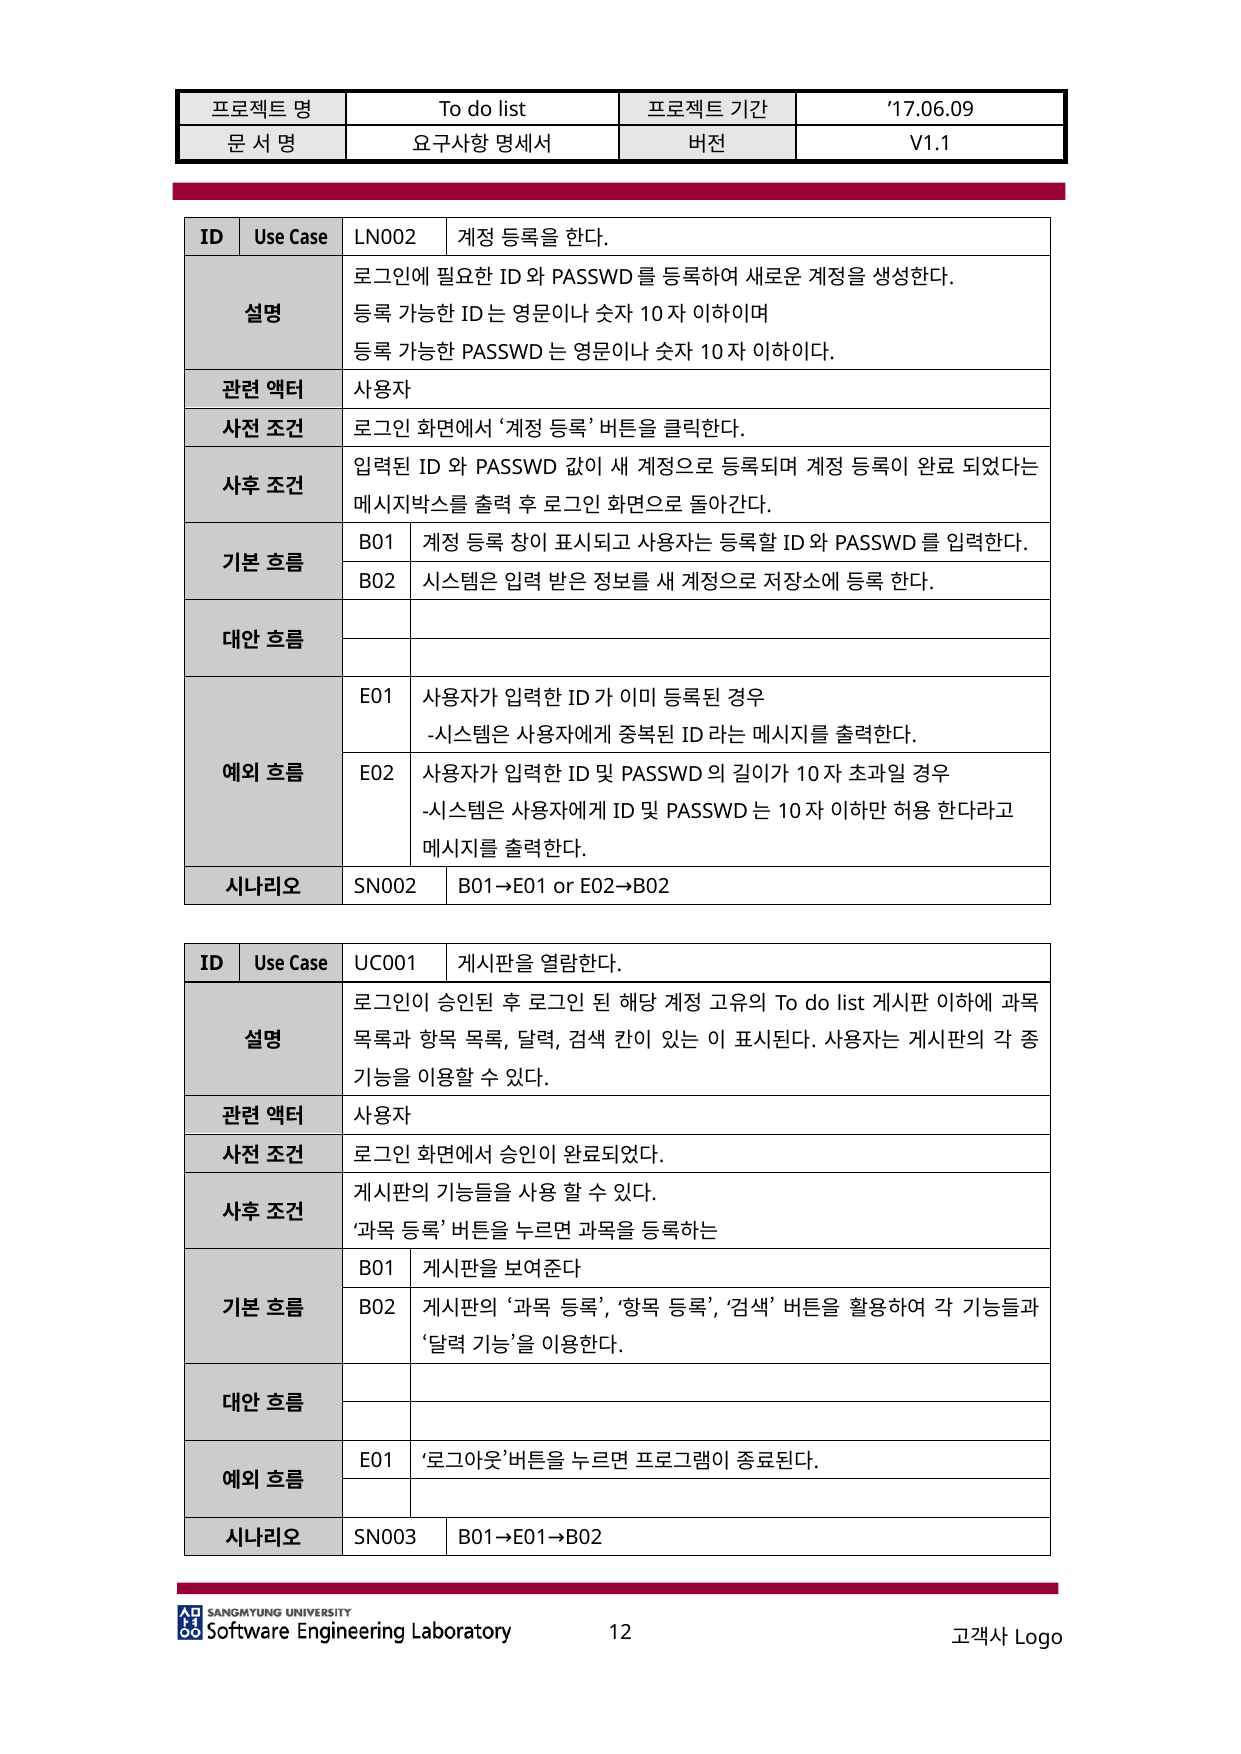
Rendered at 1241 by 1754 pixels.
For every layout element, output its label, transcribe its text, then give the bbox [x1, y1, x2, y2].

table_cell 게시판을 보여준다 [411, 1249, 1050, 1287]
table_header LN002 [343, 218, 446, 255]
table_cell [411, 1364, 1050, 1401]
table_cell SN003 [343, 1518, 446, 1555]
picture [177, 1605, 515, 1645]
table_cell E01 [343, 677, 410, 752]
table_cell B01→E01→B02 [447, 1518, 1050, 1555]
table_cell 기본 흐름 [185, 1249, 342, 1363]
table_cell 사용자 [343, 370, 1050, 407]
table_cell 예외 흐름 [185, 677, 342, 866]
table_cell 계정 등록 창이 표시되고 사용자는 등록할 ID와 PASSWD를 입력한다. [411, 523, 1050, 561]
table_cell 대안 흐름 [185, 1364, 342, 1440]
table_cell 관련 액터 [185, 370, 342, 407]
table_cell B01 [343, 1249, 410, 1287]
table_cell E01 [343, 1441, 410, 1478]
table_cell ‘로그아웃’버튼을 누르면 프로그램이 종료된다. [411, 1441, 1050, 1478]
table_cell 사용자 [343, 1096, 1050, 1133]
table_cell 기본 흐름 [185, 523, 342, 599]
table_cell 로그인에 필요한 ID와 PASSWD를 등록하여 새로운 계정을 생성한다. 등록 가능한 ID는 영문이나 숫자 10자 이하이며 등록 가능한 PASSWD는 영문이나 숫자 10자 이하이다. [343, 256, 1050, 369]
table_cell SN002 [343, 867, 446, 904]
table_cell [411, 1479, 1050, 1517]
table_cell E02 [343, 753, 410, 866]
table_cell 시스템은 입력 받은 정보를 새 계정으로 저장소에 등록 한다. [411, 562, 1050, 599]
table_cell 사전 조건 [185, 409, 342, 446]
table_cell [411, 600, 1050, 638]
table_cell 사후 조건 [185, 447, 342, 522]
table_cell 예외 흐름 [185, 1441, 342, 1517]
table_cell 시나리오 [185, 1518, 342, 1555]
table_cell 설명 [185, 983, 342, 1095]
table_cell 입력된 ID 와 PASSWD 값이 새 계정으로 등록되며 계정 등록이 완료 되었다는 메시지박스를 출력 후 로그인 화면으로 돌아간다. [343, 447, 1050, 522]
table_cell 게시판의 기능들을 사용 할 수 있다. ‘과목 등록’ 버튼을 누르면 과목을 등록하는 [343, 1173, 1050, 1248]
table_cell 로그인이 승인된 후 로그인 된 해당 계정 고유의 To do list 게시판 이하에 과목 목록과 항목 목록, 달력, 검색 칸이 있는 이 표시된다. 사용자는 게시판의 각 종 기능을 이용할 수 있다. [343, 983, 1050, 1095]
table_header Use Case [240, 944, 342, 981]
table_header UC001 [343, 944, 446, 981]
table_cell 로그인 화면에서 승인이 완료되었다. [343, 1135, 1050, 1172]
table_cell [343, 639, 410, 676]
table_header Use Case [240, 218, 342, 255]
table_header 게시판을 열람한다. [447, 944, 1050, 981]
table_cell B02 [343, 562, 410, 599]
table_cell [411, 639, 1050, 676]
table_cell B01 [343, 523, 410, 561]
table_cell 사전 조건 [185, 1135, 342, 1172]
table_cell 로그인 화면에서 ‘계정 등록’ 버튼을 클릭한다. [343, 409, 1050, 446]
table_header 계정 등록을 한다. [447, 218, 1050, 255]
table_cell 게시판의 ‘과목 등록’, ‘항목 등록’, ‘검색’ 버튼을 활용하여 각 기능들과 ‘달력 기능’을 이용한다. [411, 1288, 1050, 1363]
table_cell 시나리오 [185, 867, 342, 904]
table_cell [343, 1402, 410, 1440]
table_cell B02 [343, 1288, 410, 1363]
table_cell 관련 액터 [185, 1096, 342, 1133]
table_cell B01→E01 or E02→B02 [447, 867, 1050, 904]
table_cell 설명 [185, 256, 342, 369]
table_cell [343, 600, 410, 638]
table_cell 사후 조건 [185, 1173, 342, 1248]
table_cell [343, 1364, 410, 1401]
table_header ID [185, 944, 239, 981]
table_cell 사용자가 입력한 ID 및 PASSWD의 길이가 10자 초과일 경우 -시스템은 사용자에게 ID 및 PASSWD는 10자 이하만 허용 한다라고 메시지를 출력한다. [411, 753, 1050, 866]
table_cell [343, 1479, 410, 1517]
table_header ID [185, 218, 239, 255]
table_cell 대안 흐름 [185, 600, 342, 676]
table_cell [411, 1402, 1050, 1440]
table_cell 사용자가 입력한 ID가 이미 등록된 경우 -시스템은 사용자에게 중복된 ID라는 메시지를 출력한다. [411, 677, 1050, 752]
